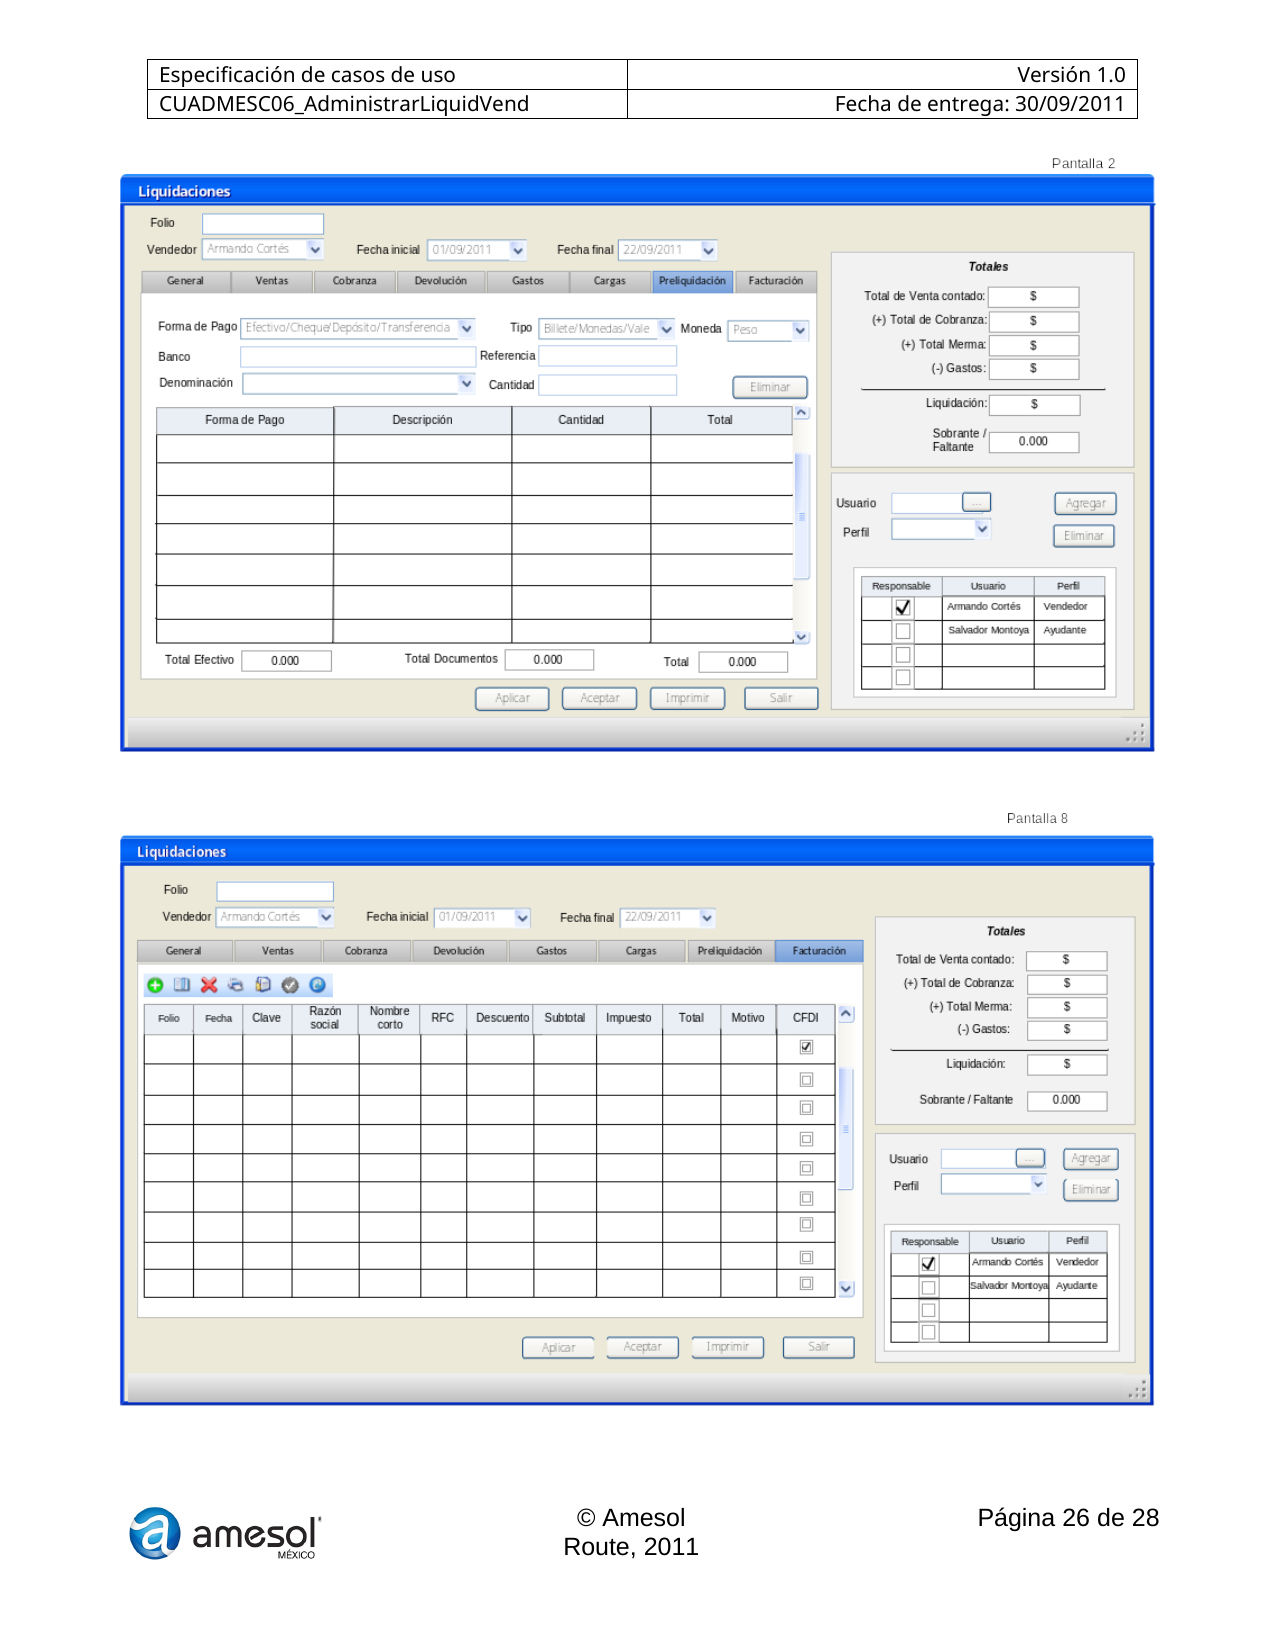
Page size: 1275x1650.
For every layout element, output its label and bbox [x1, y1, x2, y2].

picture [118, 1502, 322, 1563]
